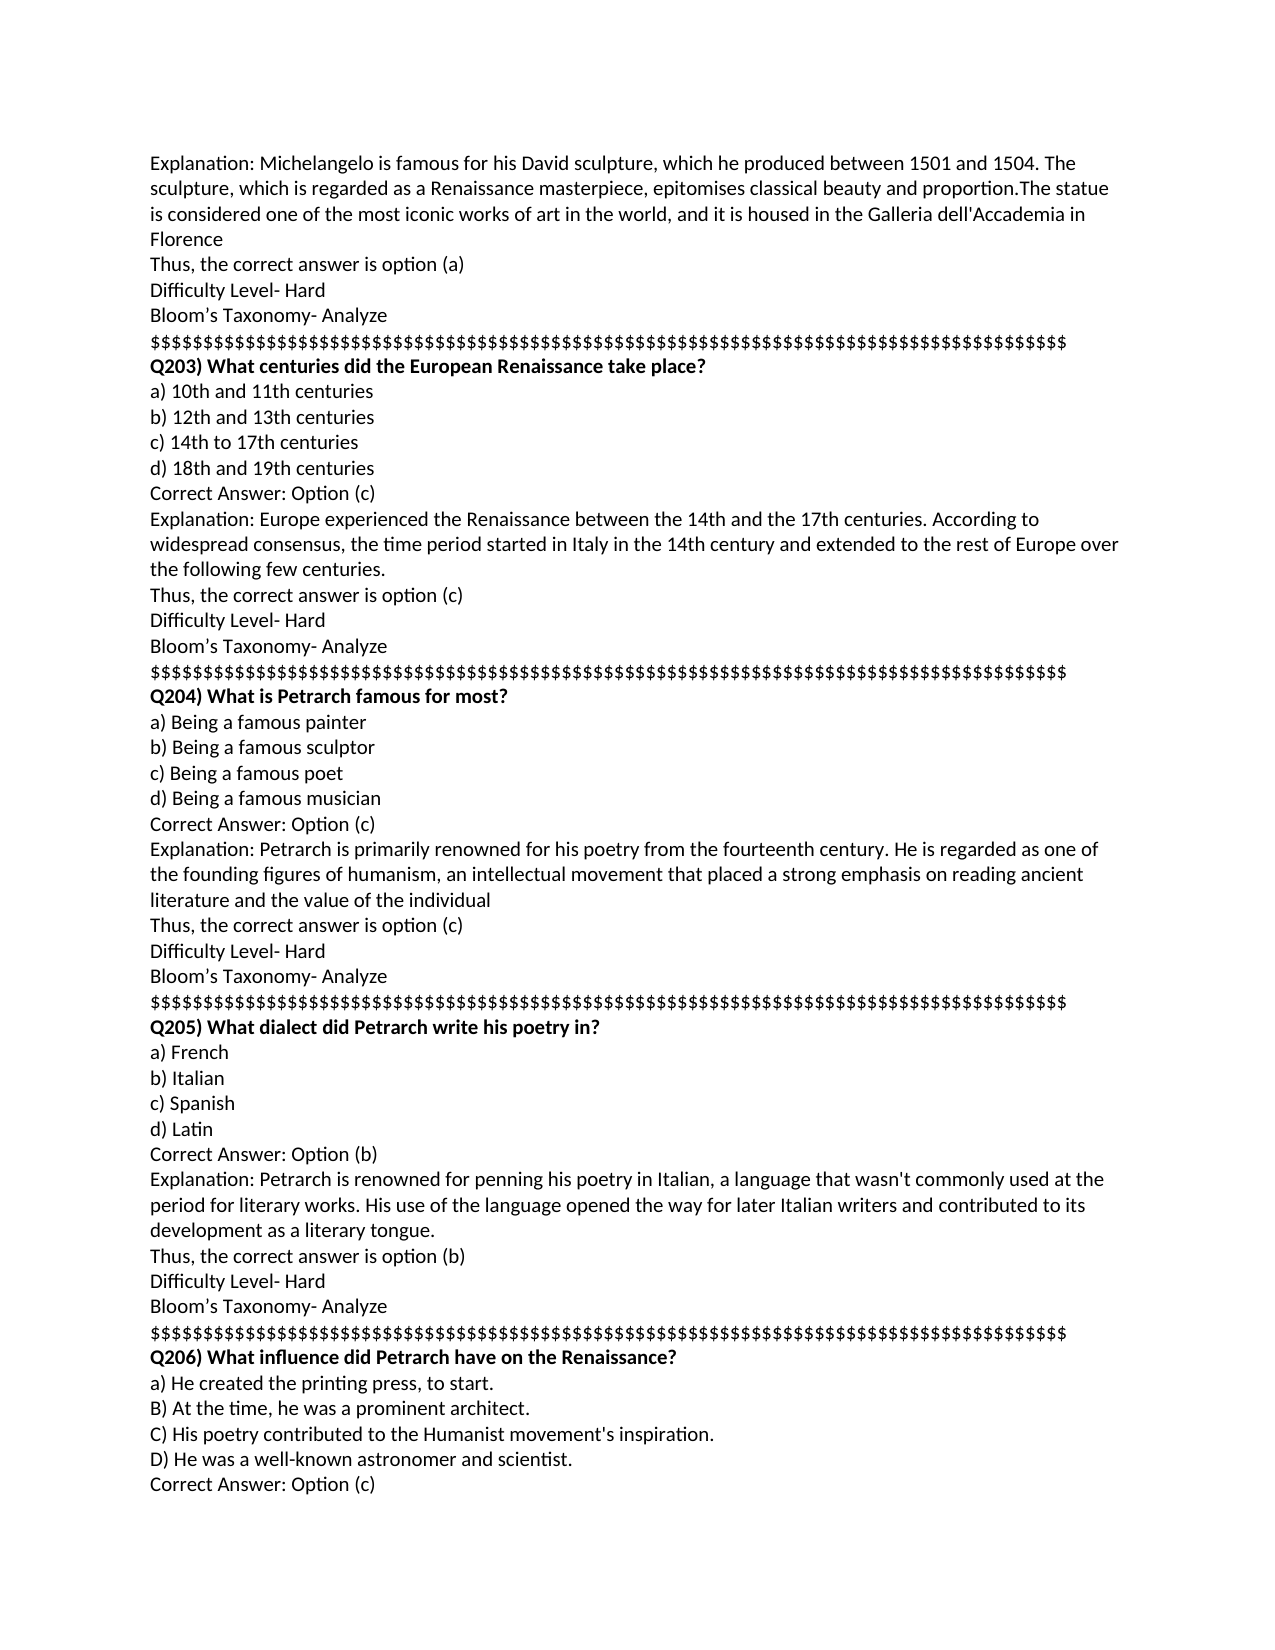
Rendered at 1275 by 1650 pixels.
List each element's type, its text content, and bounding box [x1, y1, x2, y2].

text Correct Answer: Option (b) [150, 1141, 1125, 1167]
text d) 18th and 19th centuries [150, 455, 1125, 480]
text Bloom’s Taxonomy- Analyze [150, 963, 1125, 989]
text Difficulty Level- Hard [150, 1268, 1125, 1294]
text Difficulty Level- Hard [150, 607, 1125, 633]
text Q203) What centuries did the European Renaissance take place? [150, 353, 1125, 379]
text Explanation: Michelangelo is famous for his David sculpture, which he produced between 1501 and 1504. The sculpture, which is regarded as a Renaissance masterpiece, epitomises classical beauty and proportion.The statue is considered one of the most iconic works of art in the world, and it is housed in the Galleria dell'Accademia in Florence [150, 150, 1125, 252]
text d) Latin [150, 1116, 1125, 1141]
text $$$$$$$$$$$$$$$$$$$$$$$$$$$$$$$$$$$$$$$$$$$$$$$$$$$$$$$$$$$$$$$$$$$$$$$$$$$$$$$$$$$$$$$ [150, 658, 1125, 684]
text Thus, the correct answer is option (c) [150, 912, 1125, 938]
text Correct Answer: Option (c) [150, 811, 1125, 836]
text c) Spanish [150, 1090, 1125, 1116]
text Bloom’s Taxonomy- Analyze [150, 633, 1125, 658]
text D) He was a well-known astronomer and scientist. [150, 1446, 1125, 1472]
text a) French [150, 1039, 1125, 1065]
text $$$$$$$$$$$$$$$$$$$$$$$$$$$$$$$$$$$$$$$$$$$$$$$$$$$$$$$$$$$$$$$$$$$$$$$$$$$$$$$$$$$$$$$ [150, 989, 1125, 1014]
text Correct Answer: Option (c) [150, 480, 1125, 506]
text B) At the time, he was a prominent architect. [150, 1395, 1125, 1421]
text Bloom’s Taxonomy- Analyze [150, 1294, 1125, 1319]
text Correct Answer: Option (c) [150, 1472, 1125, 1497]
text $$$$$$$$$$$$$$$$$$$$$$$$$$$$$$$$$$$$$$$$$$$$$$$$$$$$$$$$$$$$$$$$$$$$$$$$$$$$$$$$$$$$$$$ [150, 328, 1125, 353]
text Explanation: Petrarch is renowned for penning his poetry in Italian, a language that wasn't commonly used at the period for literary works. His use of the language opened the way for later Italian writers and contributed to its development as a literary tongue. [150, 1167, 1125, 1243]
text a) Being a famous painter [150, 709, 1125, 734]
text C) His poetry contributed to the Humanist movement's inspiration. [150, 1421, 1125, 1446]
text Q204) What is Petrarch famous for most? [150, 684, 1125, 709]
text Thus, the correct answer is option (a) [150, 252, 1125, 277]
text Q205) What dialect did Petrarch write his poetry in? [150, 1014, 1125, 1039]
text a) 10th and 11th centuries [150, 379, 1125, 404]
text Bloom’s Taxonomy- Analyze [150, 302, 1125, 328]
text $$$$$$$$$$$$$$$$$$$$$$$$$$$$$$$$$$$$$$$$$$$$$$$$$$$$$$$$$$$$$$$$$$$$$$$$$$$$$$$$$$$$$$$ [150, 1319, 1125, 1344]
text b) 12th and 13th centuries [150, 404, 1125, 429]
text Thus, the correct answer is option (b) [150, 1243, 1125, 1268]
text Thus, the correct answer is option (c) [150, 582, 1125, 607]
text c) 14th to 17th centuries [150, 429, 1125, 455]
text b) Being a famous sculptor [150, 734, 1125, 760]
text Q206) What influence did Petrarch have on the Renaissance? [150, 1344, 1125, 1370]
text Difficulty Level- Hard [150, 277, 1125, 302]
text d) Being a famous musician [150, 785, 1125, 811]
text Explanation: Petrarch is primarily renowned for his poetry from the fourteenth century. He is regarded as one of the founding figures of humanism, an intellectual movement that placed a strong emphasis on reading ancient literature and the value of the individual [150, 836, 1125, 912]
text c) Being a famous poet [150, 760, 1125, 785]
text b) Italian [150, 1065, 1125, 1090]
text a) He created the printing press, to start. [150, 1370, 1125, 1395]
text Difficulty Level- Hard [150, 938, 1125, 963]
text Explanation: Europe experienced the Renaissance between the 14th and the 17th centuries. According to widespread consensus, the time period started in Italy in the 14th century and extended to the rest of Europe over the following few centuries. [150, 506, 1125, 582]
